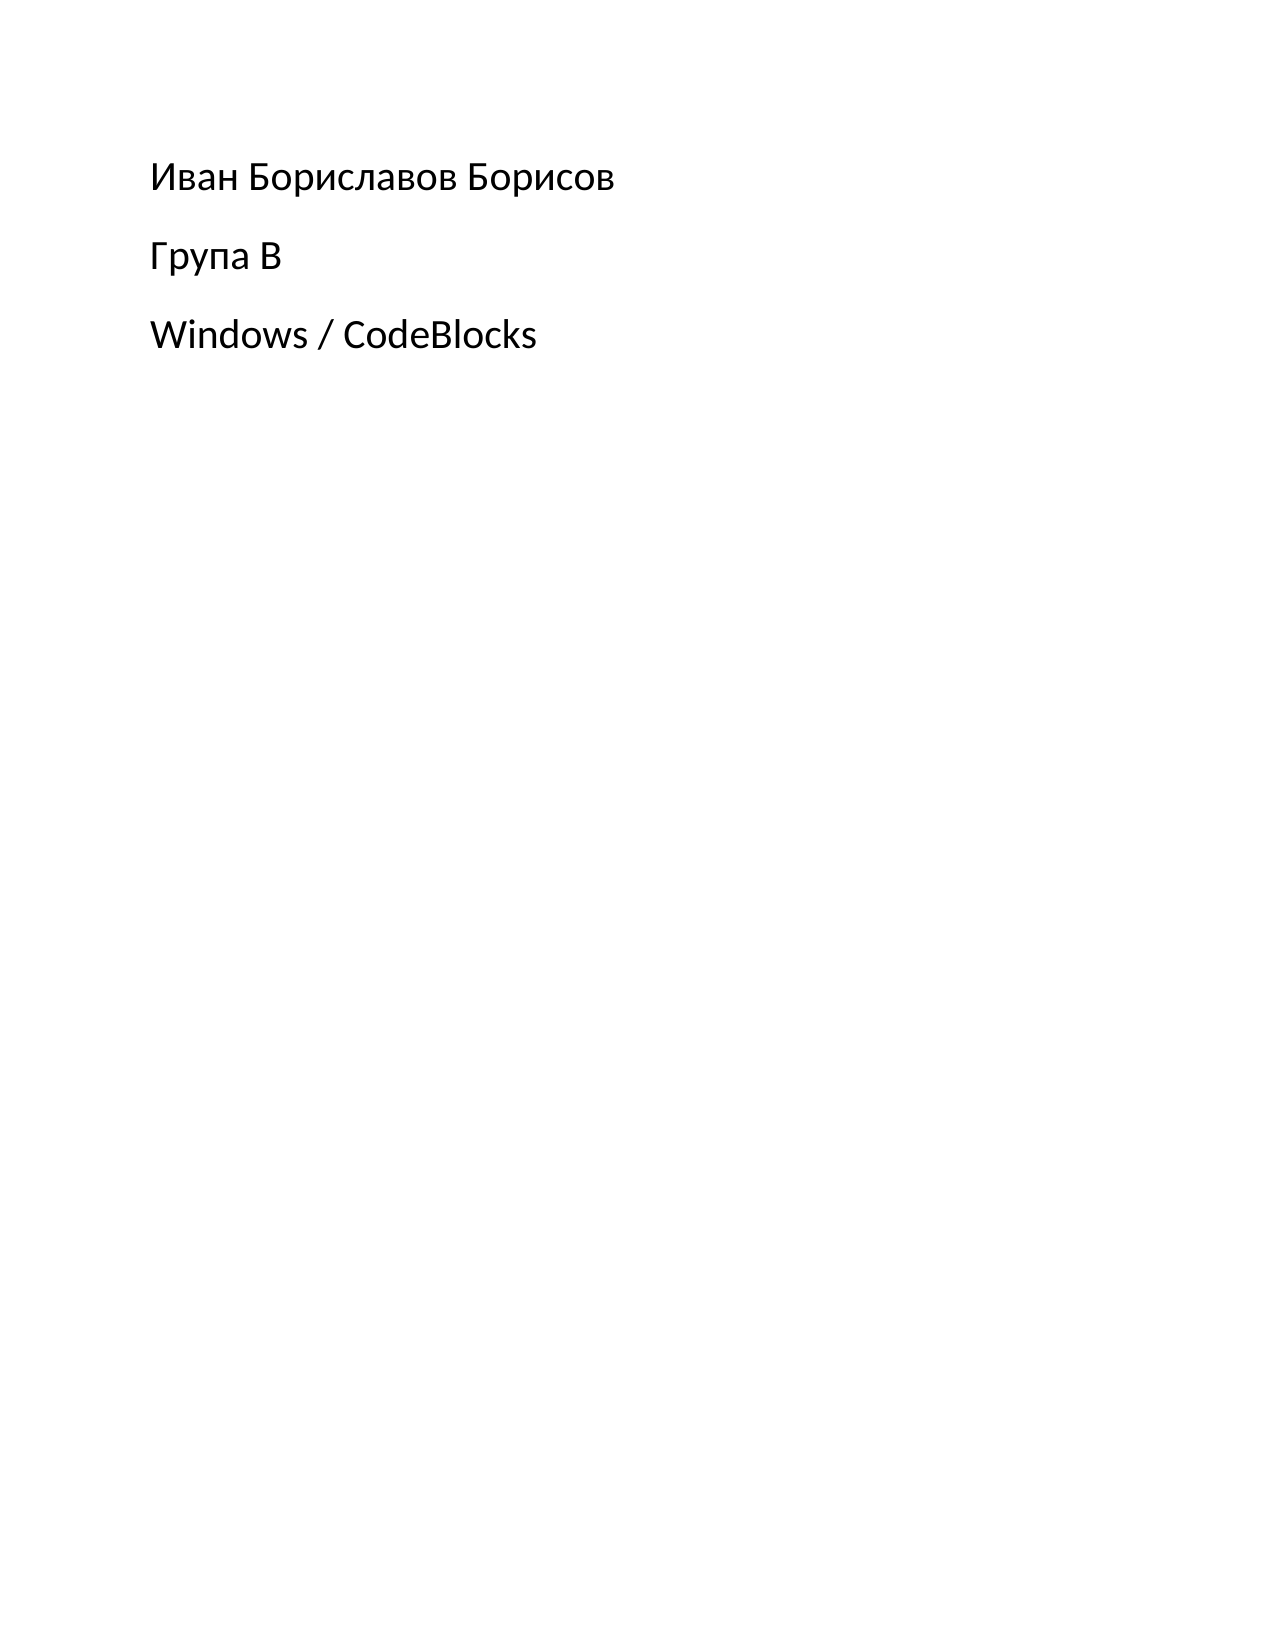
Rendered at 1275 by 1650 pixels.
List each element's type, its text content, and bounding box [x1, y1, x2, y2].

text Windows / CodeBlocks [150, 308, 1125, 359]
text Иван Бориславов Борисов [150, 150, 1125, 201]
text Група В [150, 229, 1125, 280]
